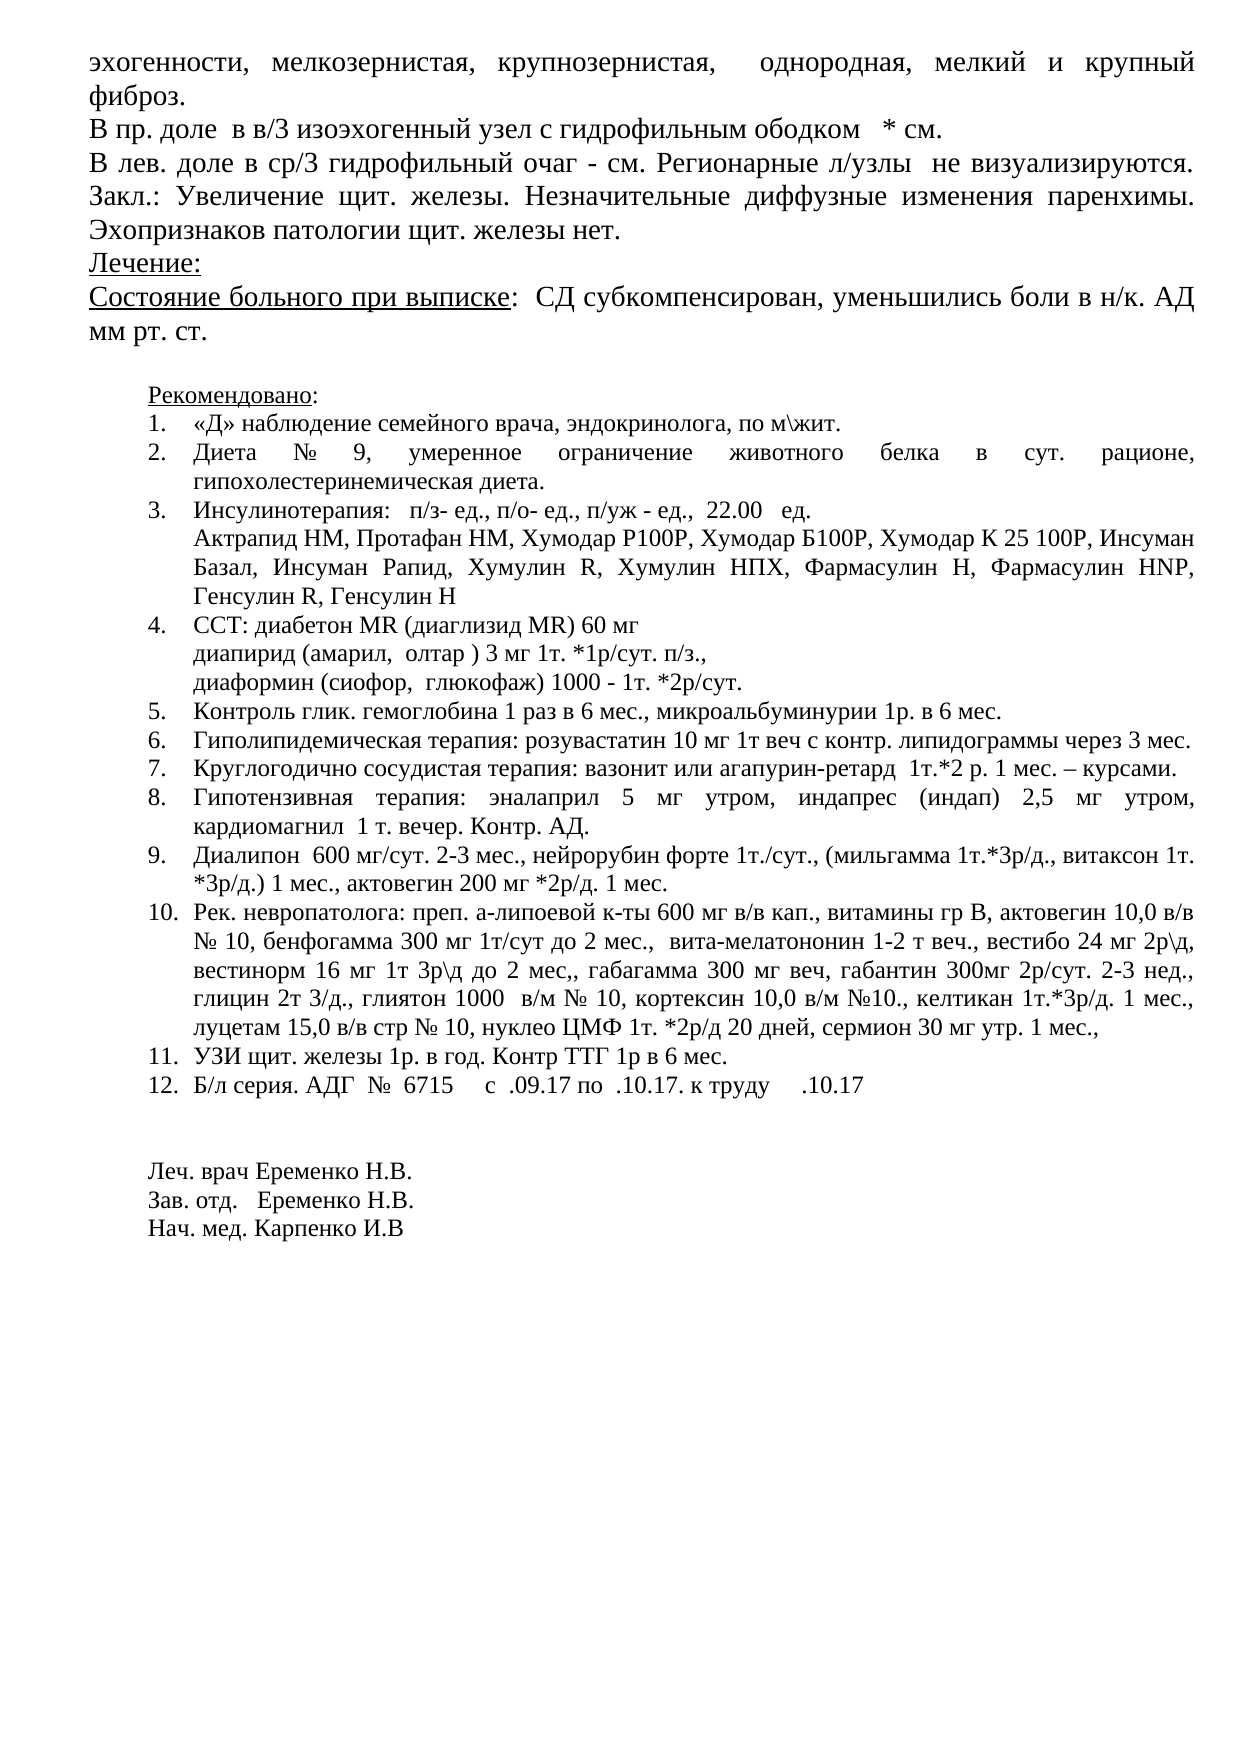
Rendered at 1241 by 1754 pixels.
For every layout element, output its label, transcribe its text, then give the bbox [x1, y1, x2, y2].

text Актрапид НМ, Протафан НМ, Хумодар Р100Р, Хумодар Б100Р, Хумодар К 25 100Р, Инсуман Базал, Инсуман Рапид, Хумулин R, Хумулин НПХ, Фармасулин Н, Фармасулин НNР, Генсулин R, Генсулин Н [193, 523, 1196, 610]
text Лечение: [89, 246, 1196, 279]
text Рекомендовано: [148, 380, 1196, 408]
text Состояние больного при выписке: СД субкомпенсирован, уменьшились боли в н/к. АД мм рт. ст. [89, 279, 1196, 346]
text диапирид (амарил, олтар ) 3 мг 1т. *1р/сут. п/з., [193, 638, 1196, 667]
list Диета № 9, умеренное ограничение животного белка в сут. рационе, гипохолестеринемическая диета. [148, 437, 1196, 495]
text В пр. доле в в/3 изоэхогенный узел с гидрофильным ободком * см. [89, 111, 1196, 145]
text Леч. врач [148, 1156, 1196, 1185]
text В лев. доле в ср/3 гидрофильный очаг - см. Регионарные л/узлы не визуализируются. Закл.: щит. железы. Незначительные диффузные изменения паренхимы. Эхопризнаков патологии щит. железы нет. [89, 145, 1196, 246]
list УЗИ щит. железы 1р. в год. Контр ТТГ 1р в 6 мес. [148, 1041, 1196, 1070]
text диаформин (сиофор, глюкофаж) 1000 - 1т. *2р/сут. [193, 667, 1196, 696]
list Гиполипидемическая терапия: розувастатин 10 мг 1т веч с контр. липидограммы через 3 мес. [148, 725, 1196, 753]
text Нач. мед. Карпенко И.В [148, 1213, 1196, 1242]
list Инсулинотерапия: п/з- ед., п/о- ед., п/уж - ед., 22.00 ед. [148, 495, 1196, 523]
list Круглогодично сосудистая терапия: вазонит или агапурин-ретард 1т.*2 р. 1 мес. – курсами. [148, 753, 1196, 782]
list «Д» наблюдение семейного врача, эндокринолога, по м\жит. [148, 408, 1196, 437]
list ССТ: диабетон МR (диаглизид МR) 60 мг [148, 610, 1196, 638]
list Рек. невропатолога: преп. а-липоевой к-ты 600 мг в/в кап., витамины гр В, актовегин 10,0 в/в № 10, бенфогамма 300 мг 1т/сут до 2 мес., вита-мелатононин 1-2 т веч., вестибо 24 мг 2р\д, вестинорм 16 мг 1т 3р\д до 2 мес,, габагамма 300 мг веч, габантин 300мг 2р/сут. 2-3 нед., глицин 2т 3/д., глиятон 1000 в/м № 10, кортексин 10,0 в/м №10., келтикан 1т.*3р/д. 1 мес., луцетам 15,0 в/в стр № 10, нуклео ЦМФ 1т. *2р/д 20 дней, сермион 30 мг утр. 1 мес., [148, 897, 1196, 1041]
list Б/л серия. АДГ № 6715 с .09.17 по .10.17. к труду .10.17 [148, 1070, 1196, 1098]
list Гипотензивная терапия: эналаприл 5 мг утром, индапрес (индап) 2,5 мг утром, кардиомагнил 1 т. вечер. Контр. АД. [148, 782, 1196, 840]
list 600 мг/сут. 2-3 мес., нейрорубин форте 1т./сут., (мильгамма 1т.*3р/д., витаксон 1т. *3р/д.) 1 мес., актовегин 200 мг *2р/д. 1 мес. [148, 840, 1196, 897]
list Контроль глик. гемоглобина 1 раз в 6 мес., 1р. в 6 мес. [148, 696, 1196, 725]
